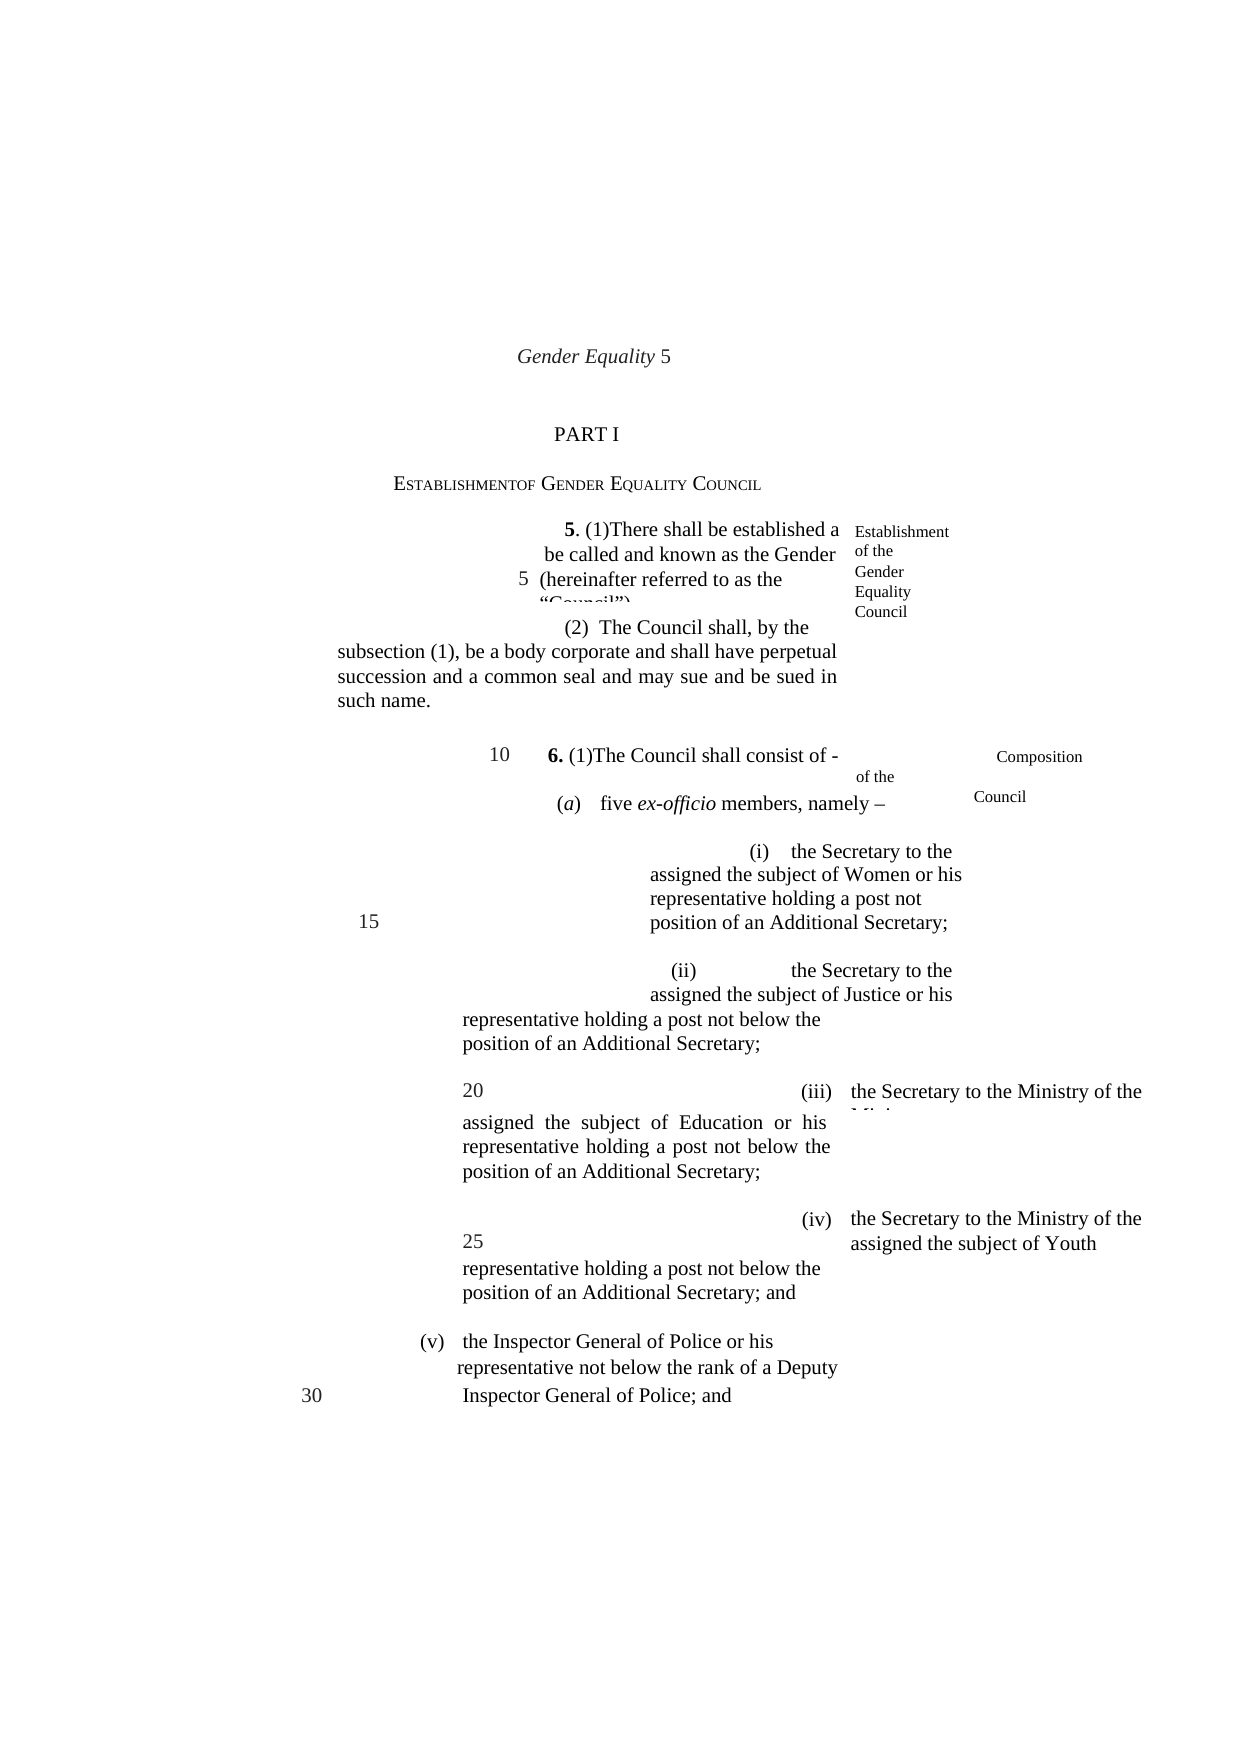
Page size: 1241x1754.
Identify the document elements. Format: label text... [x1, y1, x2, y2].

text (v) the Inspector General of Police or his [420, 1329, 1090, 1353]
table_cell be called and known as the Gender Equality Council [533, 542, 846, 567]
table_cell Gender [846, 560, 1160, 581]
table_cell (hereinafter referred to as the “Council”). [533, 567, 846, 602]
table_cell (ii) [590, 946, 777, 983]
table_header 20 [214, 1072, 527, 1110]
text of the [150, 767, 894, 786]
table_header 10 [214, 736, 527, 767]
table_cell representative holding a post not below the [590, 885, 965, 910]
table_header 15 [214, 787, 402, 1006]
text assigned the subject of Education or his representative holding a post not below the position of an Additional Secretary; [462, 1110, 838, 1183]
table_cell Council [846, 602, 1160, 639]
table_header 5. (1)There shall be established a Council which shall [533, 513, 846, 542]
table_cell assigned the subject of Justice or his [590, 983, 965, 1006]
table_cell the Secretary to the Ministry of the Minister [778, 946, 965, 983]
table_header 5 [220, 513, 533, 639]
table_header (iv) [527, 1201, 840, 1255]
text Gender Equality 5 [517, 345, 1090, 368]
table_header Establishment [846, 513, 1160, 542]
text representative not below the rank of a Deputy [150, 1356, 838, 1379]
text subsection (1), be a body corporate and shall have perpetual succession and a common seal and may sue and be sued in such name. [337, 639, 838, 712]
table_header Council [965, 787, 1153, 1006]
table_cell (2) The Council shall, by the name assigned to it by [533, 602, 846, 639]
table_header 6. (1)The Council shall consist of - [527, 736, 840, 767]
table_cell the Secretary to the Ministry of the Minister [778, 827, 965, 863]
text ESTABLISHMENTOF GENDER EQUALITY COUNCIL [150, 472, 761, 495]
table_header (iii) [527, 1072, 840, 1110]
text PART I [150, 423, 619, 446]
text 30 Inspector General of Police; and [301, 1383, 1090, 1407]
table_cell assigned the subject of Youth Affairs or his [840, 1230, 1153, 1255]
table_cell (i) [590, 827, 777, 863]
table_cell position of an Additional Secretary; [590, 910, 965, 946]
text representative holding a post not below the position of an Additional Secretary; and [462, 1256, 850, 1304]
table_header the Secretary to the Ministry of the Minister [840, 1072, 1153, 1110]
table_header (a) [402, 787, 589, 1006]
table_cell Equality [846, 581, 1160, 602]
table_header Composition [840, 736, 1153, 767]
text representative holding a post not below the position of an Additional Secretary; [462, 1007, 850, 1055]
table_cell assigned the subject of Women or his [590, 863, 965, 885]
table_cell of the [846, 542, 1160, 560]
table_header five ex-officio members, namely – [590, 787, 965, 827]
table_header the Secretary to the Ministry of the Minister [840, 1201, 1153, 1230]
table_header 25 [214, 1201, 527, 1255]
